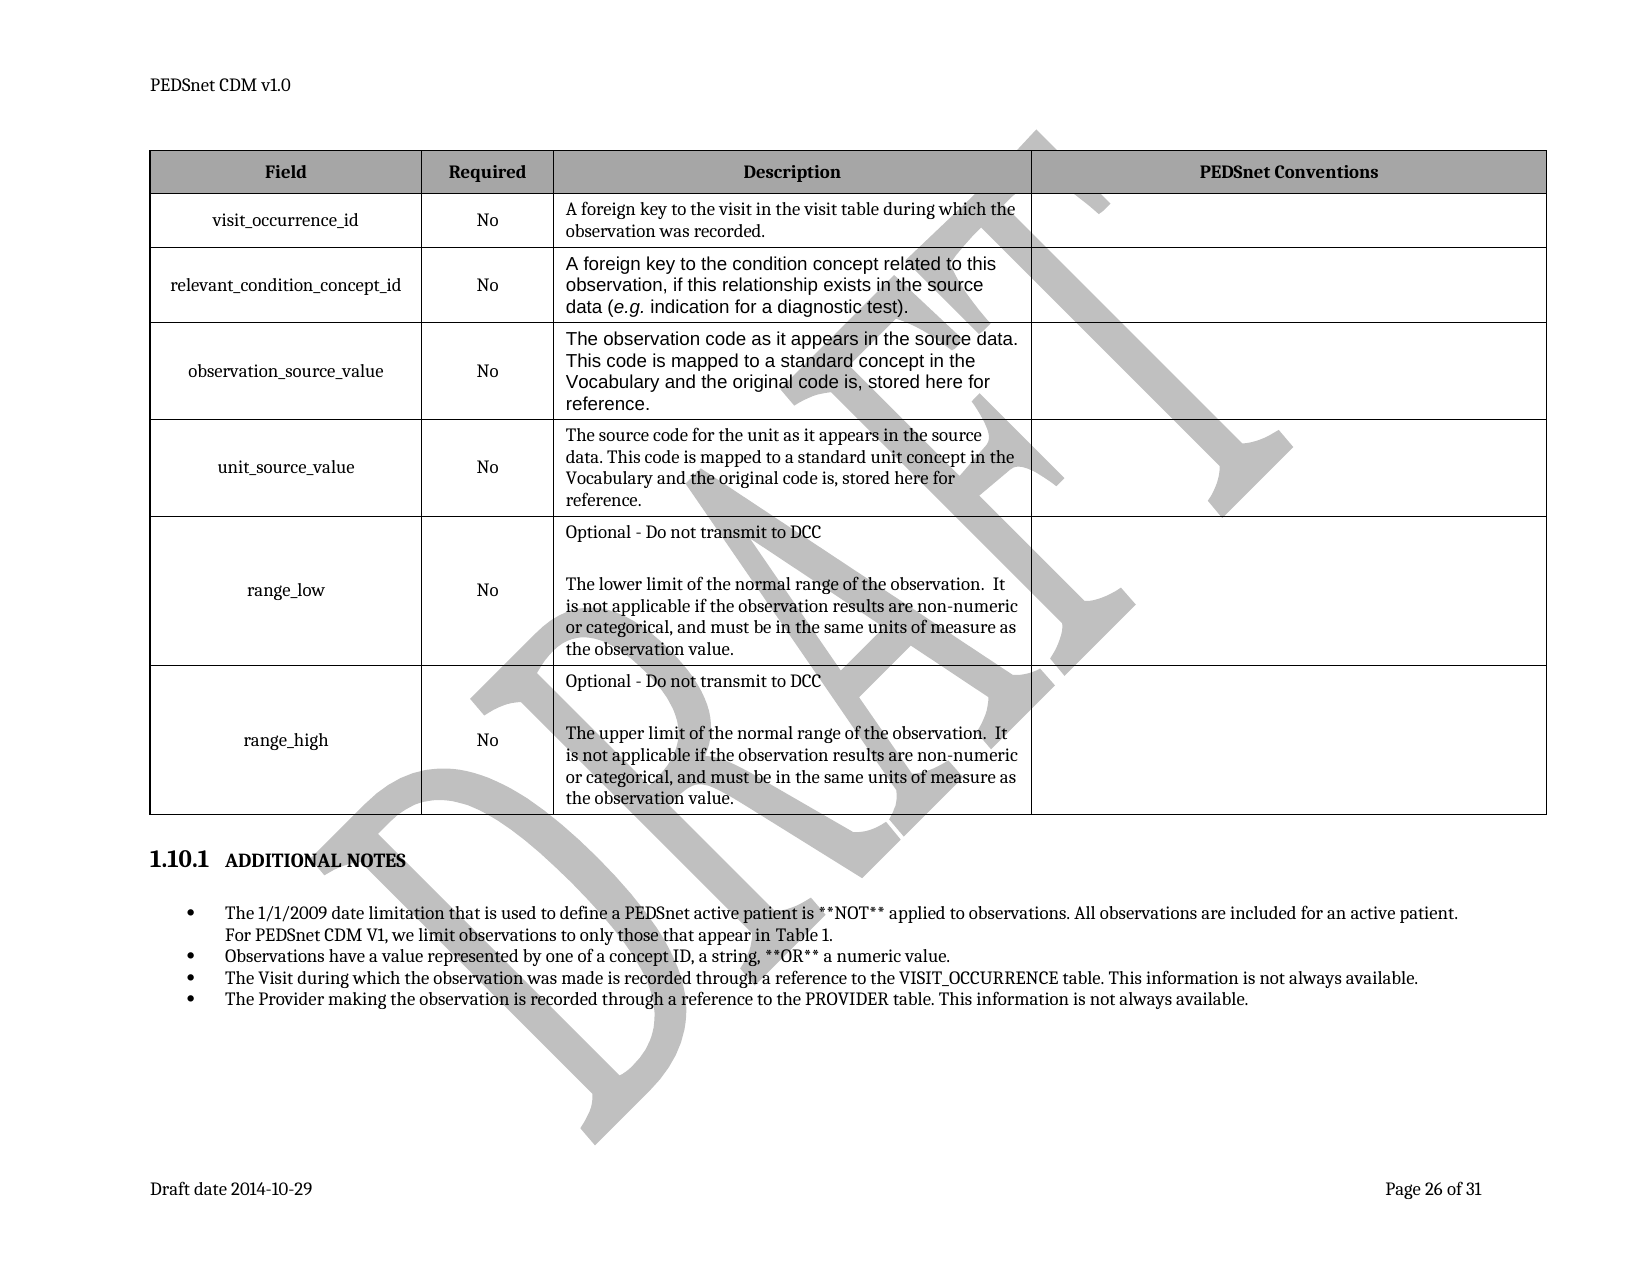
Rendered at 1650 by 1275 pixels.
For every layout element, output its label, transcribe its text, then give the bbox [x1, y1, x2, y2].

table_cell [1032, 517, 1546, 665]
table_cell [1032, 248, 1546, 322]
table_cell A foreign key to the visit in the visit table during which the observation was recorded. [554, 194, 1031, 247]
table_cell No [422, 248, 553, 322]
table_cell relevant_condition_concept_id [151, 248, 421, 322]
table_cell No [422, 420, 553, 516]
table_cell The source code for the unit as it appears in the source data. This code is mapped to a standard unit concept in the Vocabulary and the original code is, stored here for reference. [554, 420, 1031, 516]
table_cell Optional - Do not transmit to DCC The upper limit of the normal range of the observation. It is not applicable if the observation results are non-numeric or categorical, and must be in the same units of measure as the observation value. [554, 666, 1031, 814]
table_cell The observation code as it appears in the source data. This code is mapped to a standard concept in the Vocabulary and the original code is, stored here for reference. [554, 323, 1031, 419]
table_cell No [422, 194, 553, 247]
table_cell range_low [151, 517, 421, 665]
table_header Description [554, 151, 1031, 193]
table_cell [1032, 323, 1546, 419]
table_cell visit_occurrence_id [151, 194, 421, 247]
table_cell range_high [151, 666, 421, 814]
table_cell [1032, 420, 1546, 516]
table_cell observation_source_value [151, 323, 421, 419]
table_cell No [422, 323, 553, 419]
table_cell No [422, 666, 553, 814]
table_cell [1032, 194, 1546, 247]
table_cell Optional - Do not transmit to DCC The lower limit of the normal range of the observation. It is not applicable if the observation results are non-numeric or categorical, and must be in the same units of measure as the observation value. [554, 517, 1031, 665]
list The Provider making the observation is recorded through a reference to the PROVIDER table. This information is not always available. [187, 989, 1481, 1010]
table_cell No [422, 517, 553, 665]
list Observations have a value represented by one of a concept ID, a string, **OR** a numeric value. [187, 946, 1481, 967]
list The Visit during which the observation was made is recorded through a reference to the VISIT_OCCURRENCE table. This information is not always available. [187, 967, 1481, 989]
table_header PEDSnet Conventions [1032, 151, 1546, 193]
list The 1/1/2009 date limitation that is used to define a PEDSnet active patient is **NOT** applied to observations. All observations are included for an active patient. For PEDSnet CDM V1, we limit observations to only those that appear in Table 1. [187, 902, 1481, 946]
table_cell [1032, 666, 1546, 814]
table_cell A foreign key to the condition concept related to this observation, if this relationship exists in the source data (e.g. indication for a diagnostic test). [554, 248, 1031, 322]
subtitle additional notes [150, 844, 1481, 873]
table_header Field [151, 151, 421, 193]
table_cell unit_source_value [151, 420, 421, 516]
table_header Required [422, 151, 553, 193]
